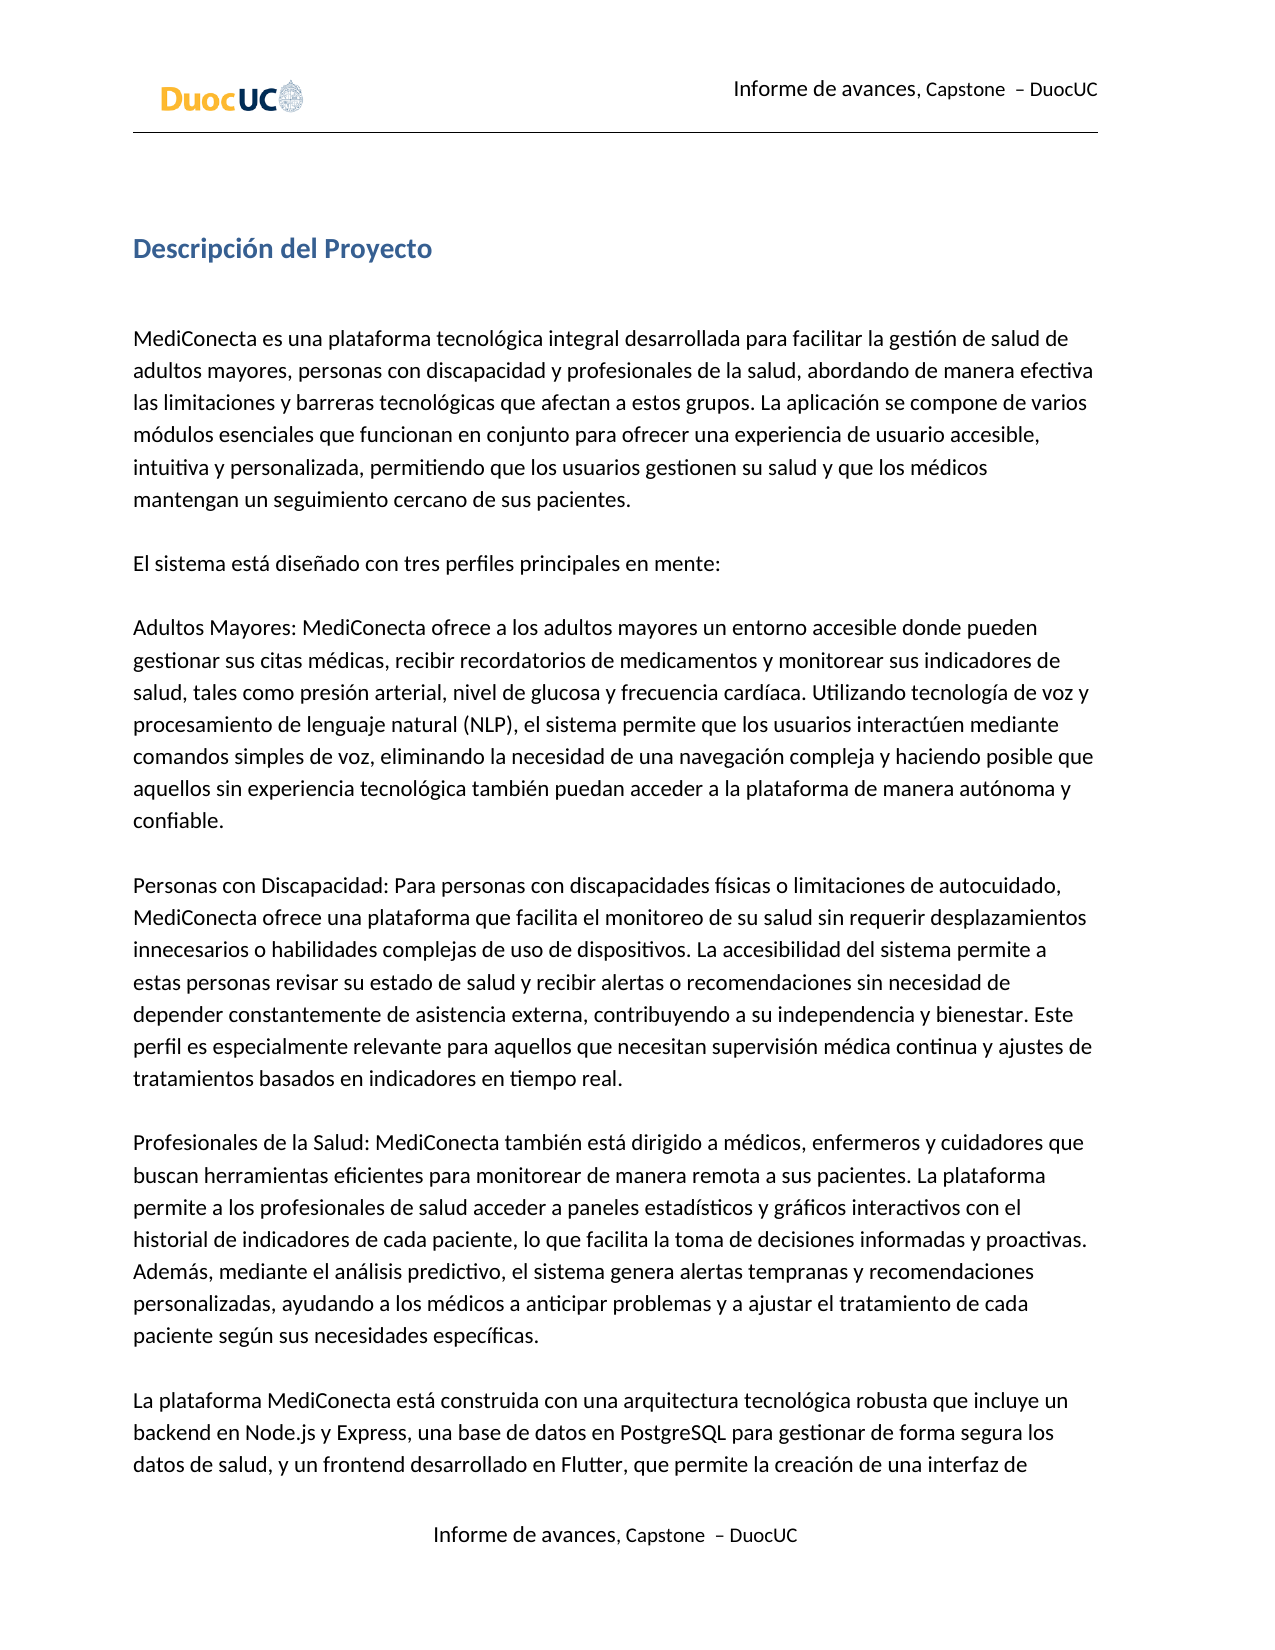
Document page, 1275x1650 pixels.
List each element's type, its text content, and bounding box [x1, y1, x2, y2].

subtitle Descripción del Proyecto [133, 230, 1098, 266]
picture [154, 76, 308, 115]
